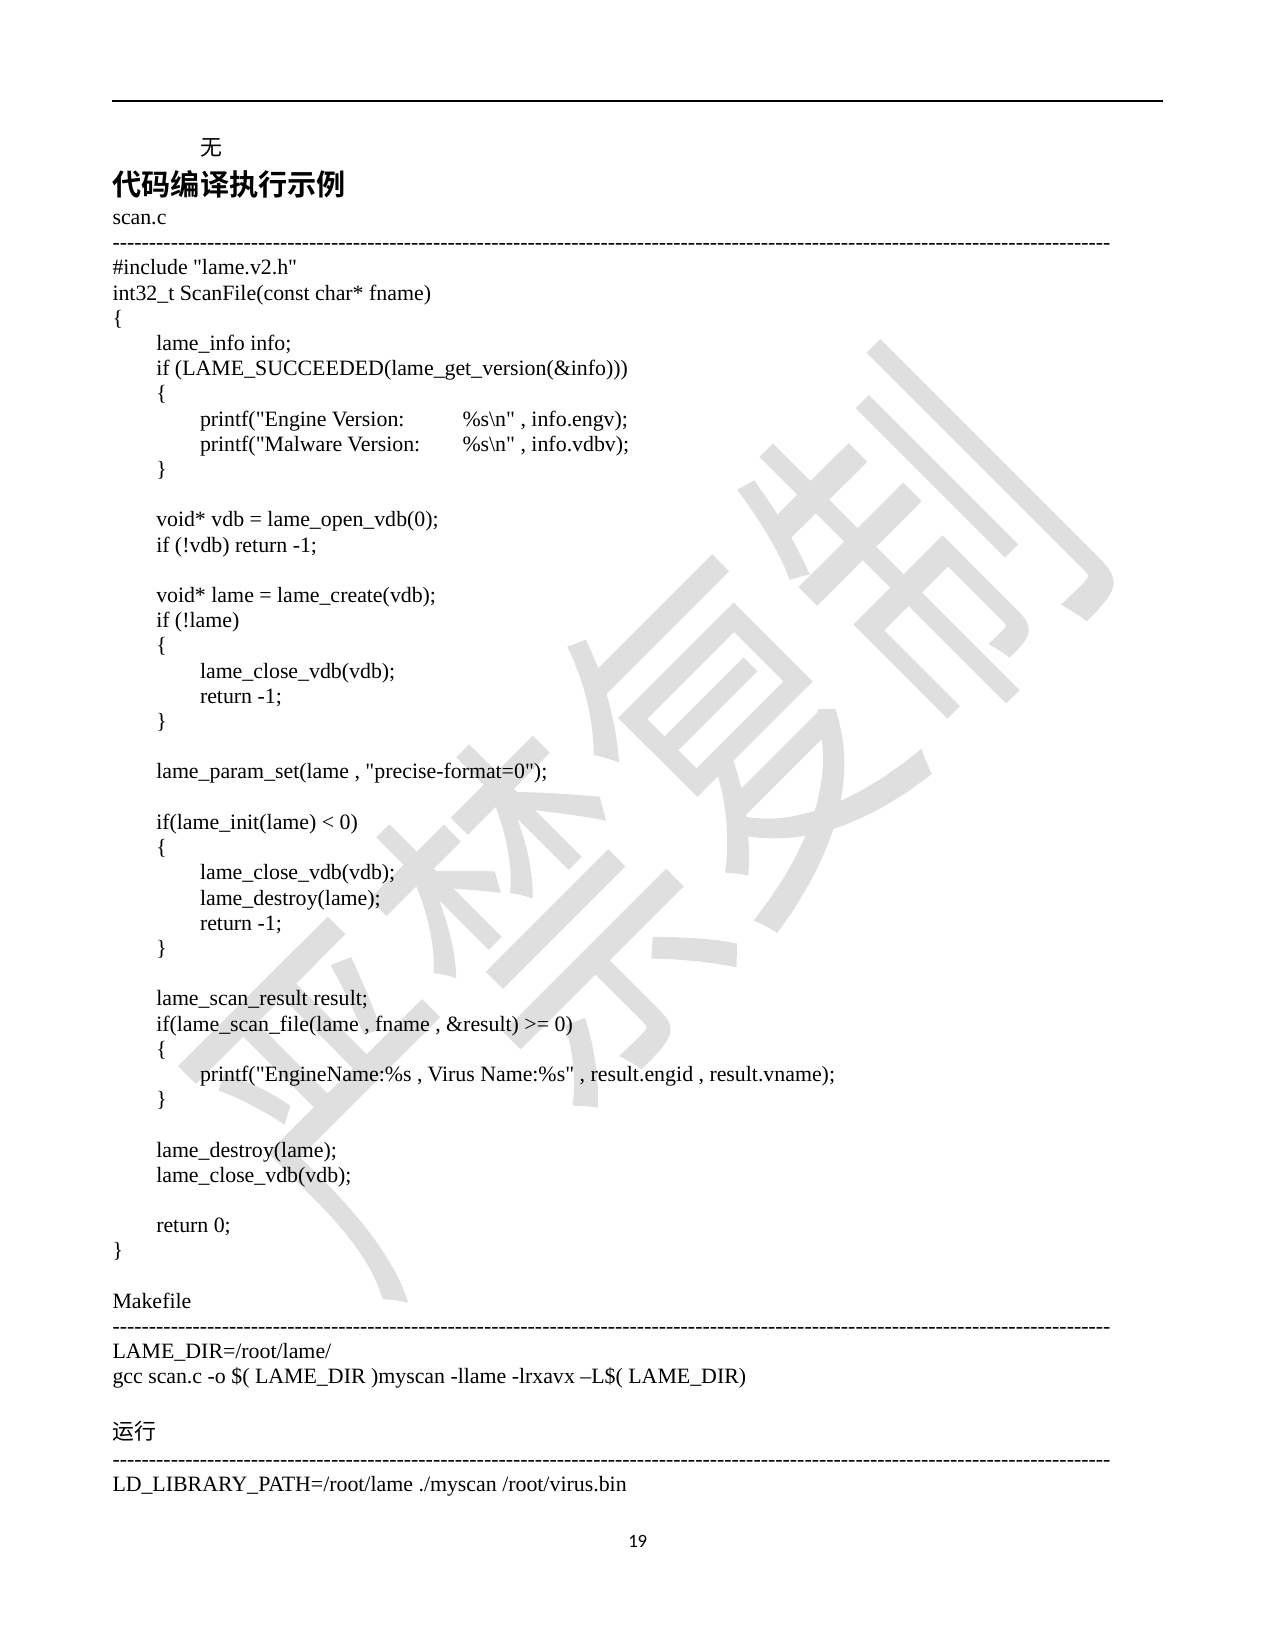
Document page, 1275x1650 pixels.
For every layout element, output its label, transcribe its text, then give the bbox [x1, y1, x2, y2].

text } [112, 935, 1163, 960]
text lame_destroy(lame); [156, 884, 1163, 910]
text lame_param_set(lame , "precise-format=0"); [112, 758, 1163, 784]
text void* lame = lame_create(vdb); [112, 582, 1163, 607]
text } [112, 1086, 1163, 1111]
text lame_close_vdb(vdb); [156, 859, 1163, 884]
text } [112, 456, 1163, 481]
text lame_destroy(lame); [112, 1137, 1163, 1162]
text 运行 [112, 1414, 1163, 1446]
text #include "lame.v2.h" [112, 254, 1163, 279]
text { [112, 1036, 1163, 1061]
text { [112, 632, 1163, 658]
text printf("Engine Version: %s\n" , info.engv); [112, 406, 1163, 431]
text } [112, 1237, 1163, 1263]
text LAME_DIR=/root/lame/ [112, 1338, 1163, 1363]
text printf("EngineName:%s , Virus Name:%s" , result.engid , result.vname); [156, 1061, 1163, 1086]
text Makefile [112, 1288, 1163, 1313]
text { [112, 834, 1163, 859]
text void* vdb = lame_open_vdb(0); [112, 506, 1163, 532]
text ----------------------------------------------------------------------------------------------------------------------------------------- [112, 1313, 1163, 1338]
text printf("Malware Version: %s\n" , info.vdbv); [112, 431, 1163, 456]
text lame_close_vdb(vdb); [112, 1162, 1163, 1187]
text return 0; [112, 1212, 1163, 1237]
text } [112, 708, 1163, 733]
text scan.c [112, 204, 1163, 229]
text if(lame_init(lame) < 0) [112, 809, 1163, 834]
text int32_t ScanFile(const char* fname) [112, 279, 1163, 305]
text gcc scan.c -o $( LAME_DIR )myscan -llame -lrxavx –L$( LAME_DIR) [112, 1363, 1163, 1389]
text return -1; [156, 910, 1163, 935]
text lame_close_vdb(vdb); [156, 658, 1163, 683]
text ----------------------------------------------------------------------------------------------------------------------------------------- [112, 229, 1163, 254]
text { [112, 305, 1163, 330]
text LD_LIBRARY_PATH=/root/lame ./myscan /root/virus.bin [112, 1471, 1163, 1496]
text ----------------------------------------------------------------------------------------------------------------------------------------- [112, 1446, 1163, 1471]
text 无 [200, 130, 1163, 162]
subtitle 代码编译执行示例 [112, 162, 1163, 204]
text { [112, 380, 1163, 406]
text lame_scan_result result; [112, 985, 1163, 1011]
text if (!lame) [112, 607, 1163, 632]
text if (LAME_SUCCEEDED(lame_get_version(&info))) [112, 355, 1163, 380]
text lame_info info; [112, 330, 1163, 355]
text if (!vdb) return -1; [112, 532, 1163, 557]
text if(lame_scan_file(lame , fname , &result) >= 0) [112, 1011, 1163, 1036]
text return -1; [156, 683, 1163, 708]
